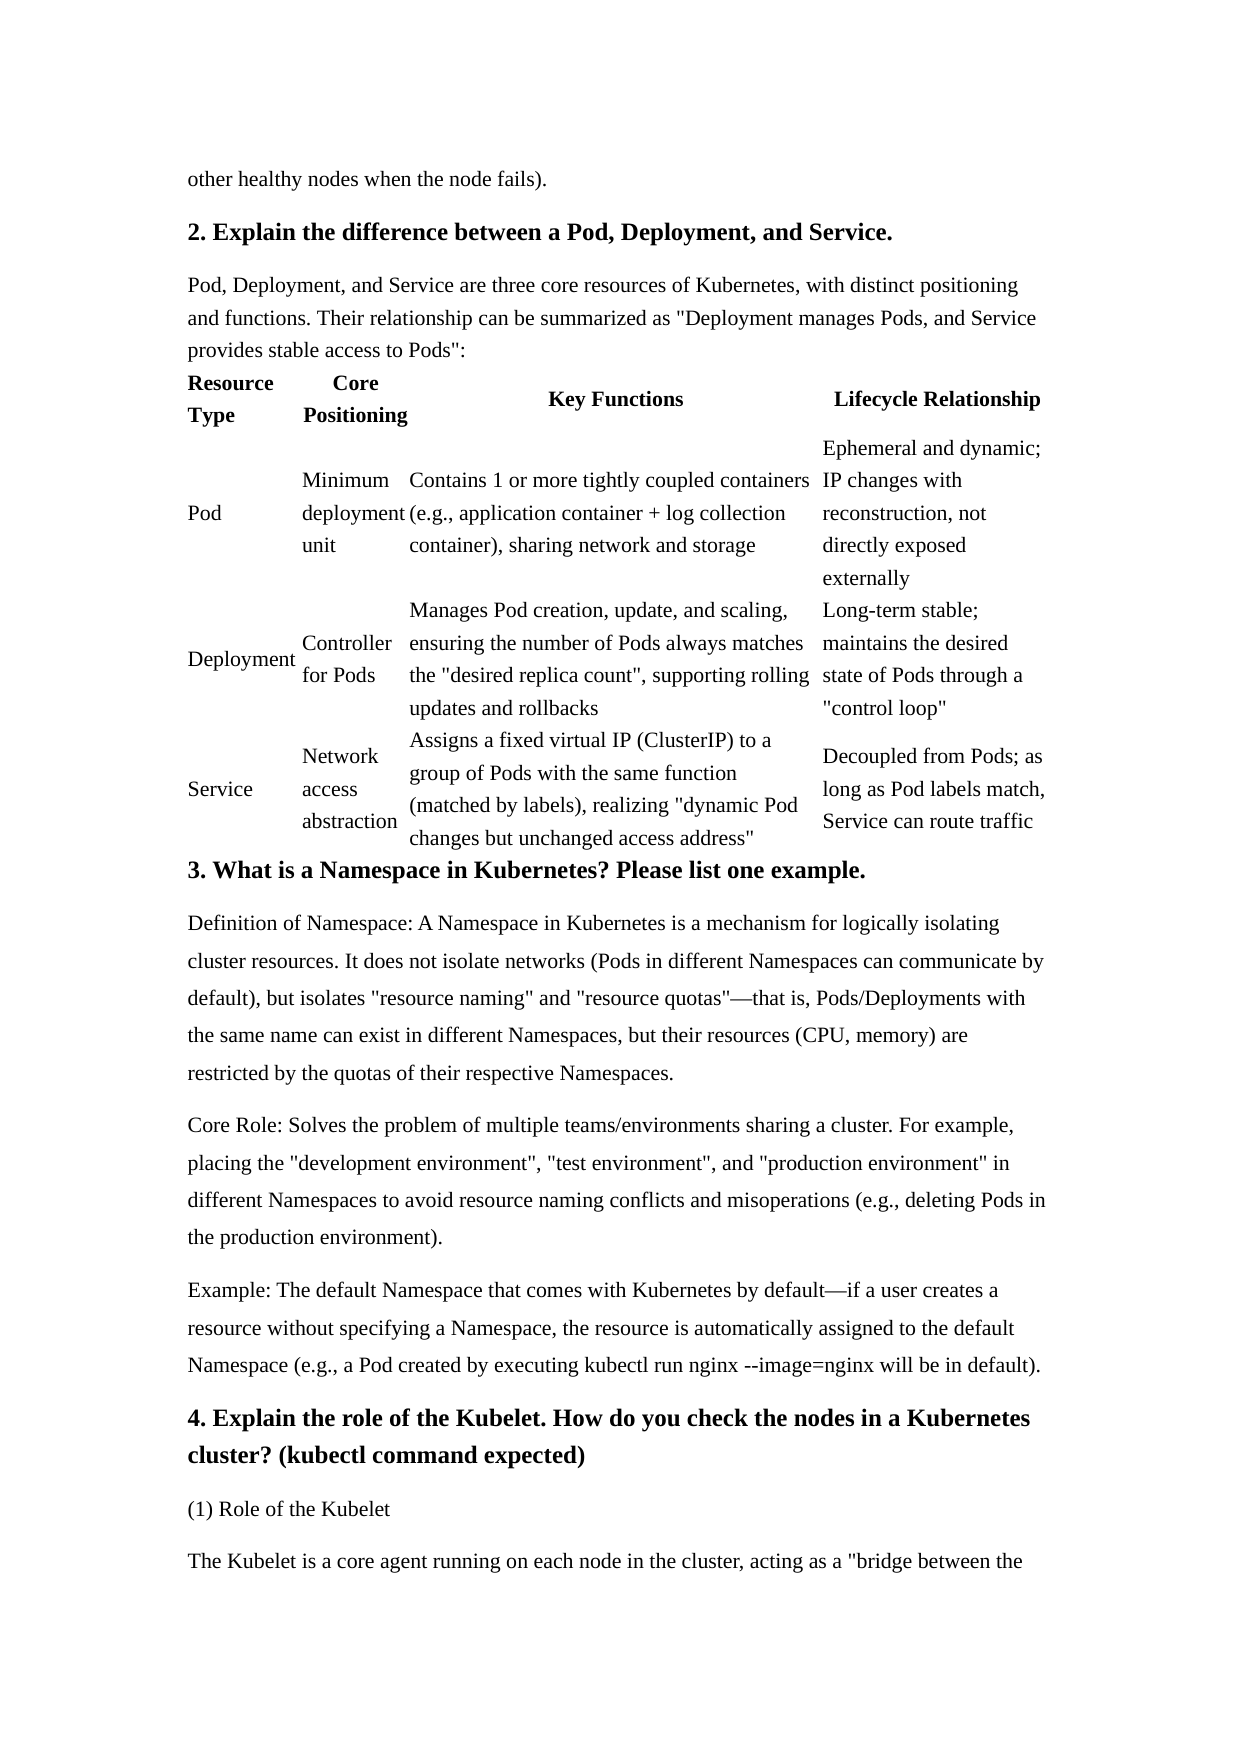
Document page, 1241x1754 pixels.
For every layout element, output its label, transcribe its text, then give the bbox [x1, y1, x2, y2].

table_header Key Functions [409, 366, 822, 431]
text 2. Explain the difference between a Pod, Deployment, and Service. [187, 215, 1053, 247]
table_header Resource Type [188, 366, 302, 431]
text Definition of Namespace: A Namespace in Kubernetes is a mechanism for logically isolating cluster resources. It does not isolate networks (Pods in different Namespaces can communicate by default), but isolates "resource naming" and "resource quotas"—that is, Pods/Deployments with the same name can exist in different Namespaces, but their resources (CPU, memory) are restricted by the quotas of their respective Namespaces. [187, 907, 1053, 1088]
table_cell Deployment [188, 593, 302, 723]
table_cell Contains 1 or more tightly coupled containers (e.g., application container + log collection container), sharing network and storage [409, 431, 822, 593]
text Example: The default Namespace that comes with Kubernetes by default—if a user creates a resource without specifying a Namespace, the resource is automatically assigned to the default Namespace (e.g., a Pod created by executing kubectl run nginx --image=nginx will be in default). [187, 1274, 1053, 1381]
text (1) Role of the Kubelet [187, 1492, 1053, 1524]
table_cell Network access abstraction [302, 723, 409, 853]
table_cell Assigns a fixed virtual IP (ClusterIP) to a group of Pods with the same function (matched by labels), realizing "dynamic Pod changes but unchanged access address" [409, 723, 822, 853]
table_header Lifecycle Relationship [823, 366, 1053, 431]
text Core Role: Solves the problem of multiple teams/environments sharing a cluster. For example, placing the "development environment", "test environment", and "production environment" in different Namespaces to avoid resource naming conflicts and misoperations (e.g., deleting Pods in the production environment). [187, 1109, 1053, 1253]
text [187, 1545, 1053, 1577]
table_cell Controller for Pods [302, 593, 409, 723]
table_cell Long-term stable; maintains the desired state of Pods through a "control loop" [823, 593, 1053, 723]
table_cell Minimum deployment unit [302, 431, 409, 593]
table_cell Pod [188, 431, 302, 593]
text 4. Explain the role of the Kubelet. How do you check the nodes in a Kubernetes cluster? (kubectl command expected) [187, 1401, 1053, 1471]
table_cell Manages Pod creation, update, and scaling, ensuring the number of Pods always matches the "desired replica count", supporting rolling updates and rollbacks [409, 593, 822, 723]
text Pod, Deployment, and Service are three core resources of Kubernetes, with distinct positioning and functions. Their relationship can be summarized as "Deployment manages Pods, and Service provides stable access to Pods": [187, 268, 1053, 366]
text 3. What is a Namespace in Kubernetes? Please list one example. [187, 853, 1053, 886]
table_cell Decoupled from Pods; as long as Pod labels match, Service can route traffic [823, 723, 1053, 853]
table_header Core Positioning [302, 366, 409, 431]
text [187, 162, 1053, 194]
table_cell Ephemeral and dynamic; IP changes with reconstruction, not directly exposed externally [823, 431, 1053, 593]
table_cell Service [188, 723, 302, 853]
